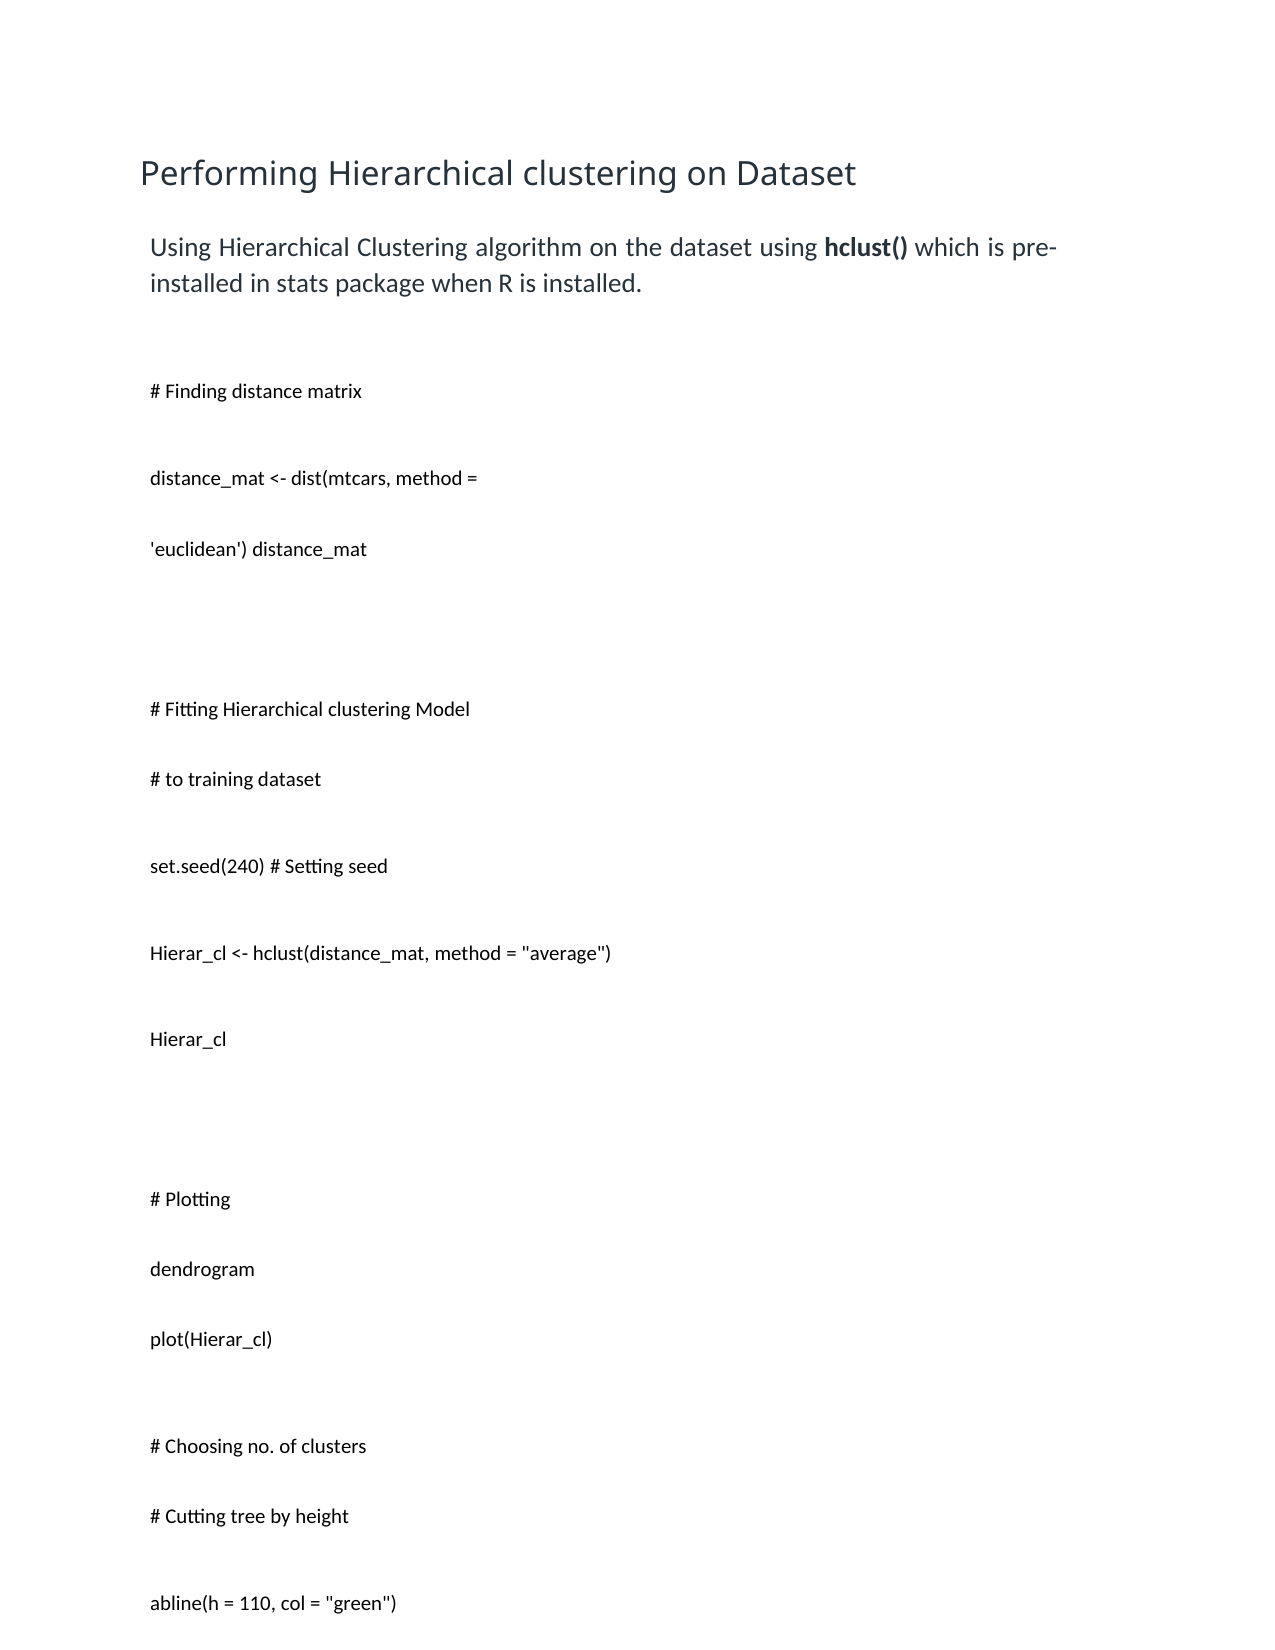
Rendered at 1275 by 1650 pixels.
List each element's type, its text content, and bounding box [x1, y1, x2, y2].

text # Fitting Hierarchical clustering Model # to training dataset [150, 696, 478, 792]
text # Plotting dendrogram plot(Hierar_cl) [150, 1187, 338, 1352]
text abline(h = 110, col = "green") [150, 1590, 1244, 1616]
subtitle Performing Hierarchical clustering on Dataset [139, 150, 1244, 195]
text # Finding distance matrix [150, 379, 1244, 404]
text Hierar_cl [150, 1026, 1244, 1052]
text set.seed(240) # Setting seed [150, 853, 1244, 878]
text distance_mat <- dist(mtcars, method = 'euclidean') distance_mat [150, 466, 573, 561]
text # Choosing no. of clusters # Cutting tree by height [150, 1433, 370, 1529]
text Using Hierarchical Clustering algorithm on the dataset using hclust() which is pre- installed in stats package when R is installed. [150, 230, 1152, 299]
text Hierar_cl <- hclust(distance_mat, method = "average") [150, 940, 1244, 965]
